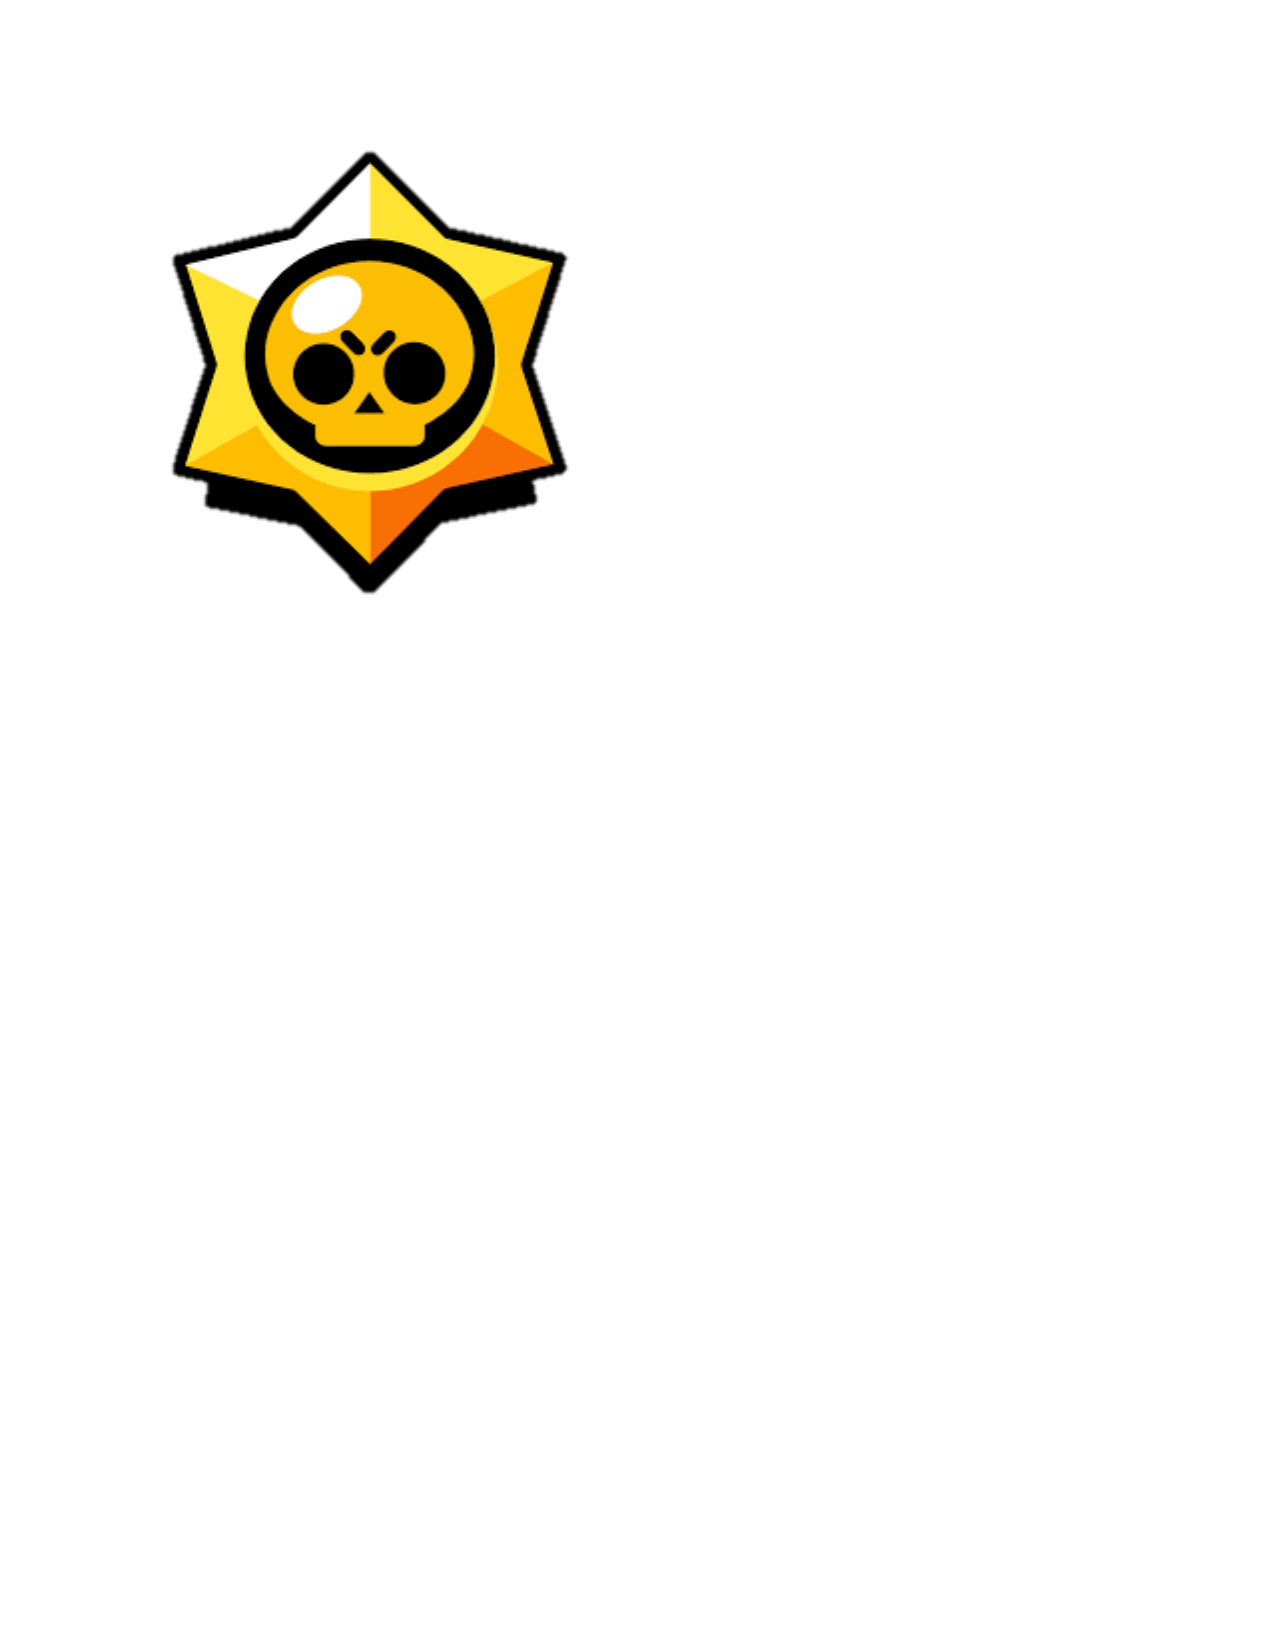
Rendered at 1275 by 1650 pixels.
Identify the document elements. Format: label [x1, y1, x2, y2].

picture [150, 150, 597, 599]
